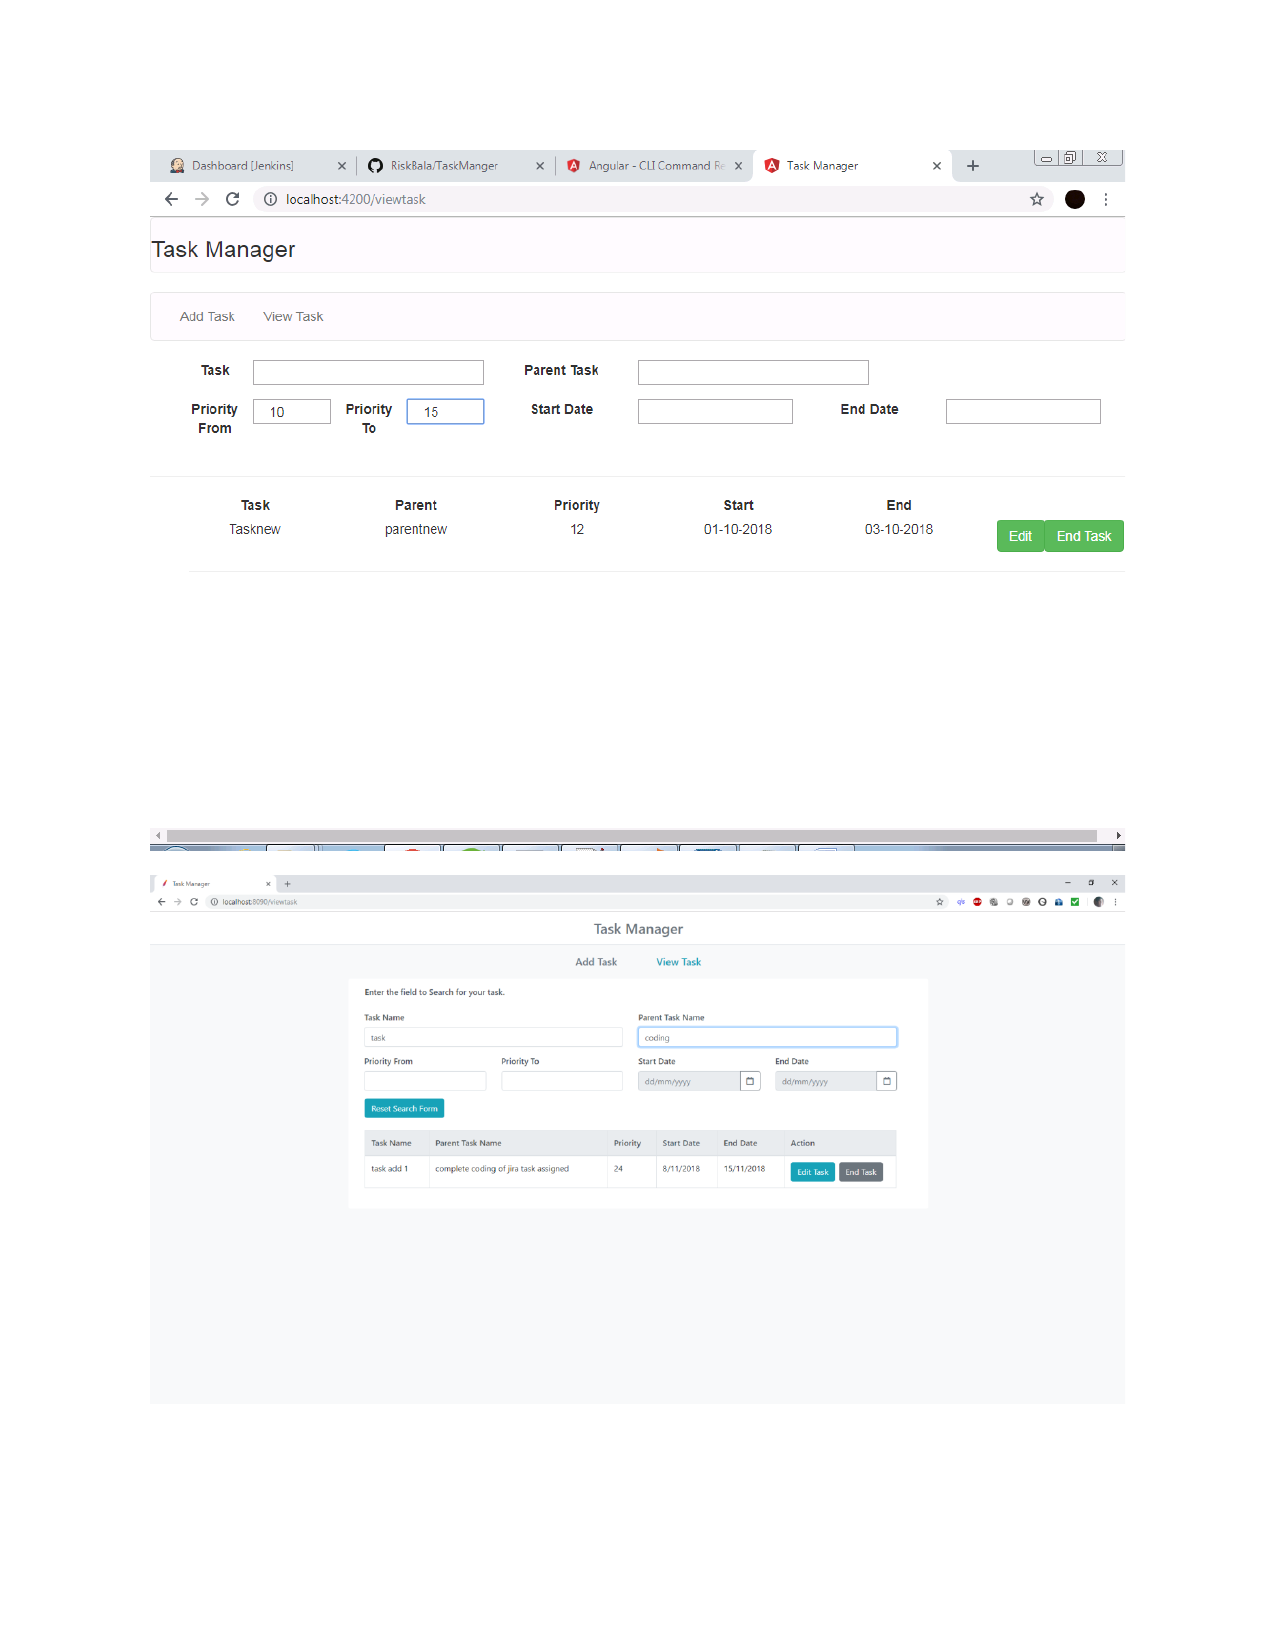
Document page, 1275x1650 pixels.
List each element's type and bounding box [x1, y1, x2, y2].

picture [150, 875, 1125, 1404]
picture [150, 150, 1125, 851]
